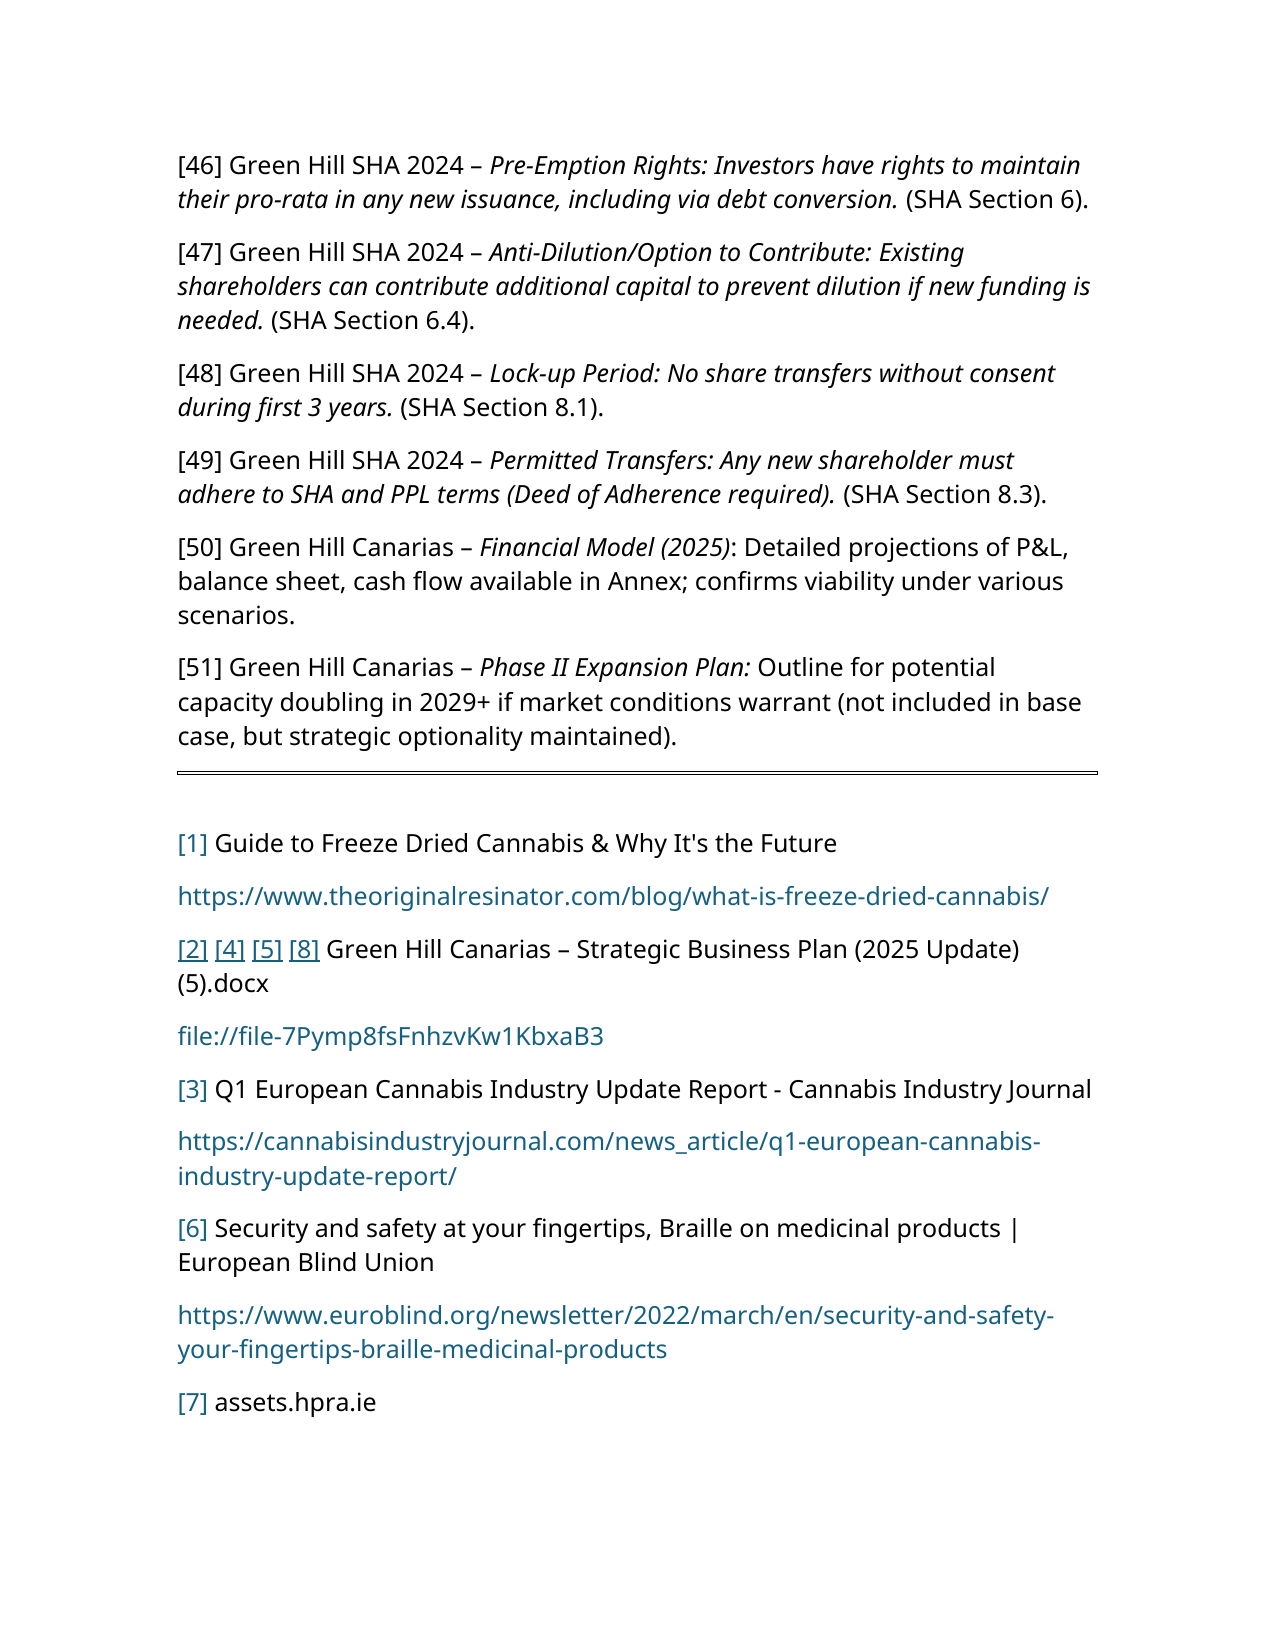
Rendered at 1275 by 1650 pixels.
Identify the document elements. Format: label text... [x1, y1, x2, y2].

text [49] Green Hill SHA 2024 – Permitted Transfers: Any new shareholder must adhere to SHA and PPL terms (Deed of Adherence required). (SHA Section 8.3). [177, 442, 1098, 510]
text [3] Q1 European Cannabis Industry Update Report - Cannabis Industry Journal [177, 1071, 1098, 1105]
text https://www.euroblind.org/newsletter/2022/march/en/security-and-safety-your-fingertips-braille-medicinal-products [177, 1298, 1098, 1366]
text [51] Green Hill Canarias – Phase II Expansion Plan: Outline for potential capacity doubling in 2029+ if market conditions warrant (not included in base case, but strategic optionality maintained). [177, 650, 1098, 752]
text [50] Green Hill Canarias – Financial Model (2025): Detailed projections of P&L, balance sheet, cash flow available in Annex; confirms viability under various scenarios. [177, 529, 1098, 631]
text [1] Guide to Freeze Dried Cannabis & Why It's the Future [177, 826, 1098, 860]
text [46] Green Hill SHA 2024 – Pre-Emption Rights: Investors have rights to maintain their pro-rata in any new issuance, including via debt conversion. (SHA Section 6). [177, 148, 1098, 216]
text file://file-7Pymp8fsFnhzvKw1KbxaB3 [177, 1018, 1098, 1052]
text https://www.theoriginalresinator.com/blog/what-is-freeze-dried-cannabis/ [177, 879, 1098, 913]
text [48] Green Hill SHA 2024 – Lock-up Period: No share transfers without consent during first 3 years. (SHA Section 8.1). [177, 355, 1098, 423]
text https://cannabisindustryjournal.com/news_article/q1-european-cannabis-industry-update-report/ [177, 1124, 1098, 1192]
text [7] assets.hpra.ie [177, 1385, 1098, 1419]
text [6] Security and safety at your fingertips, Braille on medicinal products | European Blind Union [177, 1211, 1098, 1279]
text [2] [4] [5] [8] Green Hill Canarias – Strategic Business Plan (2025 Update) (5).docx [177, 932, 1098, 1000]
text [47] Green Hill SHA 2024 – Anti-Dilution/Option to Contribute: Existing shareholders can contribute additional capital to prevent dilution if new funding is needed. (SHA Section 6.4). [177, 234, 1098, 337]
